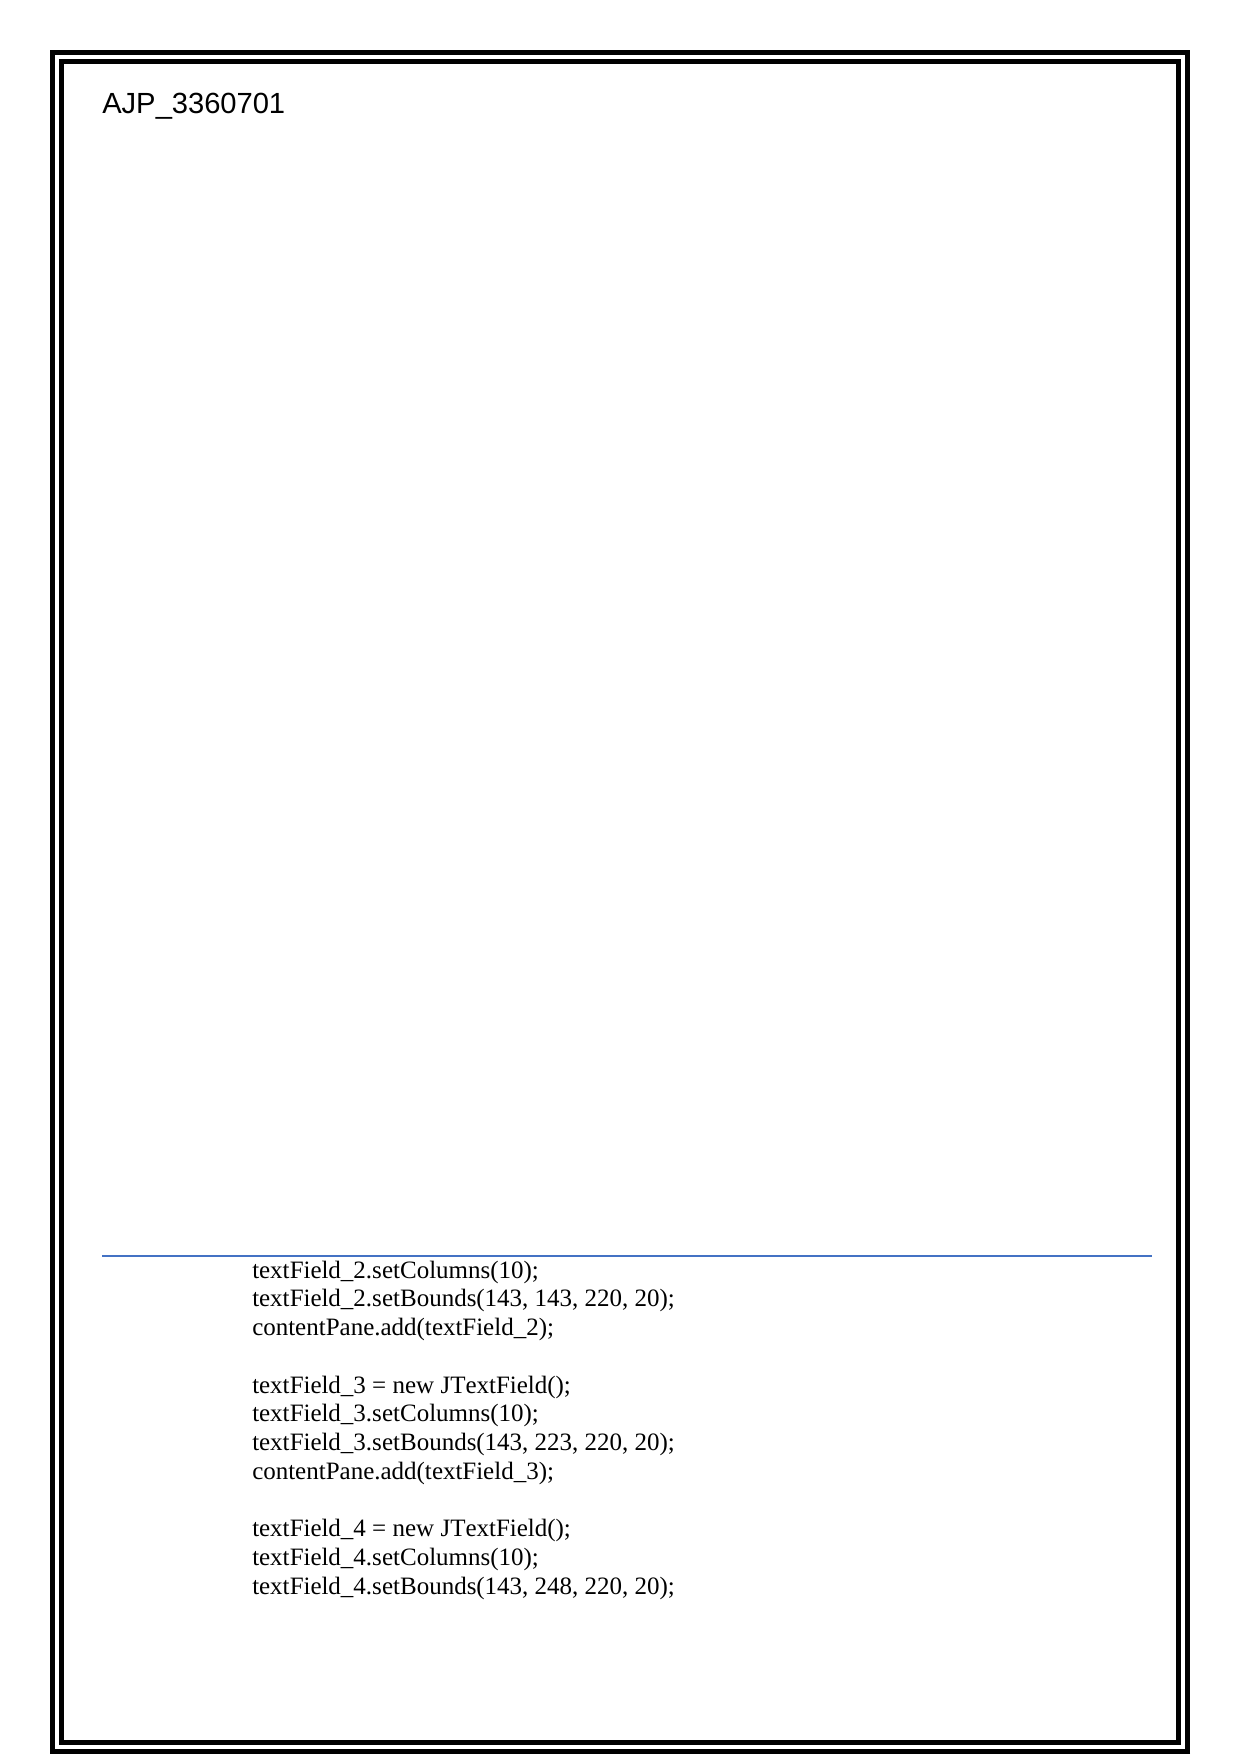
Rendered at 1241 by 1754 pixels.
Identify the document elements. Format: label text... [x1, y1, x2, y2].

text textField_2.setColumns(10); [102, 1255, 1153, 1283]
text textField_2.setBounds(143, 143, 220, 20); [102, 1283, 1153, 1312]
text textField_4 = new JTextField(); [102, 1513, 1153, 1542]
text textField_3.setBounds(143, 223, 220, 20); [102, 1427, 1153, 1456]
text contentPane.add(textField_2); [102, 1312, 1153, 1341]
text textField_4.setColumns(10); [102, 1542, 1153, 1571]
text textField_3 = new JTextField(); [102, 1370, 1153, 1398]
text contentPane.add(textField_3); [102, 1456, 1153, 1485]
text textField_3.setColumns(10); [102, 1398, 1153, 1427]
text textField_4.setBounds(143, 248, 220, 20); [102, 1571, 1153, 1600]
